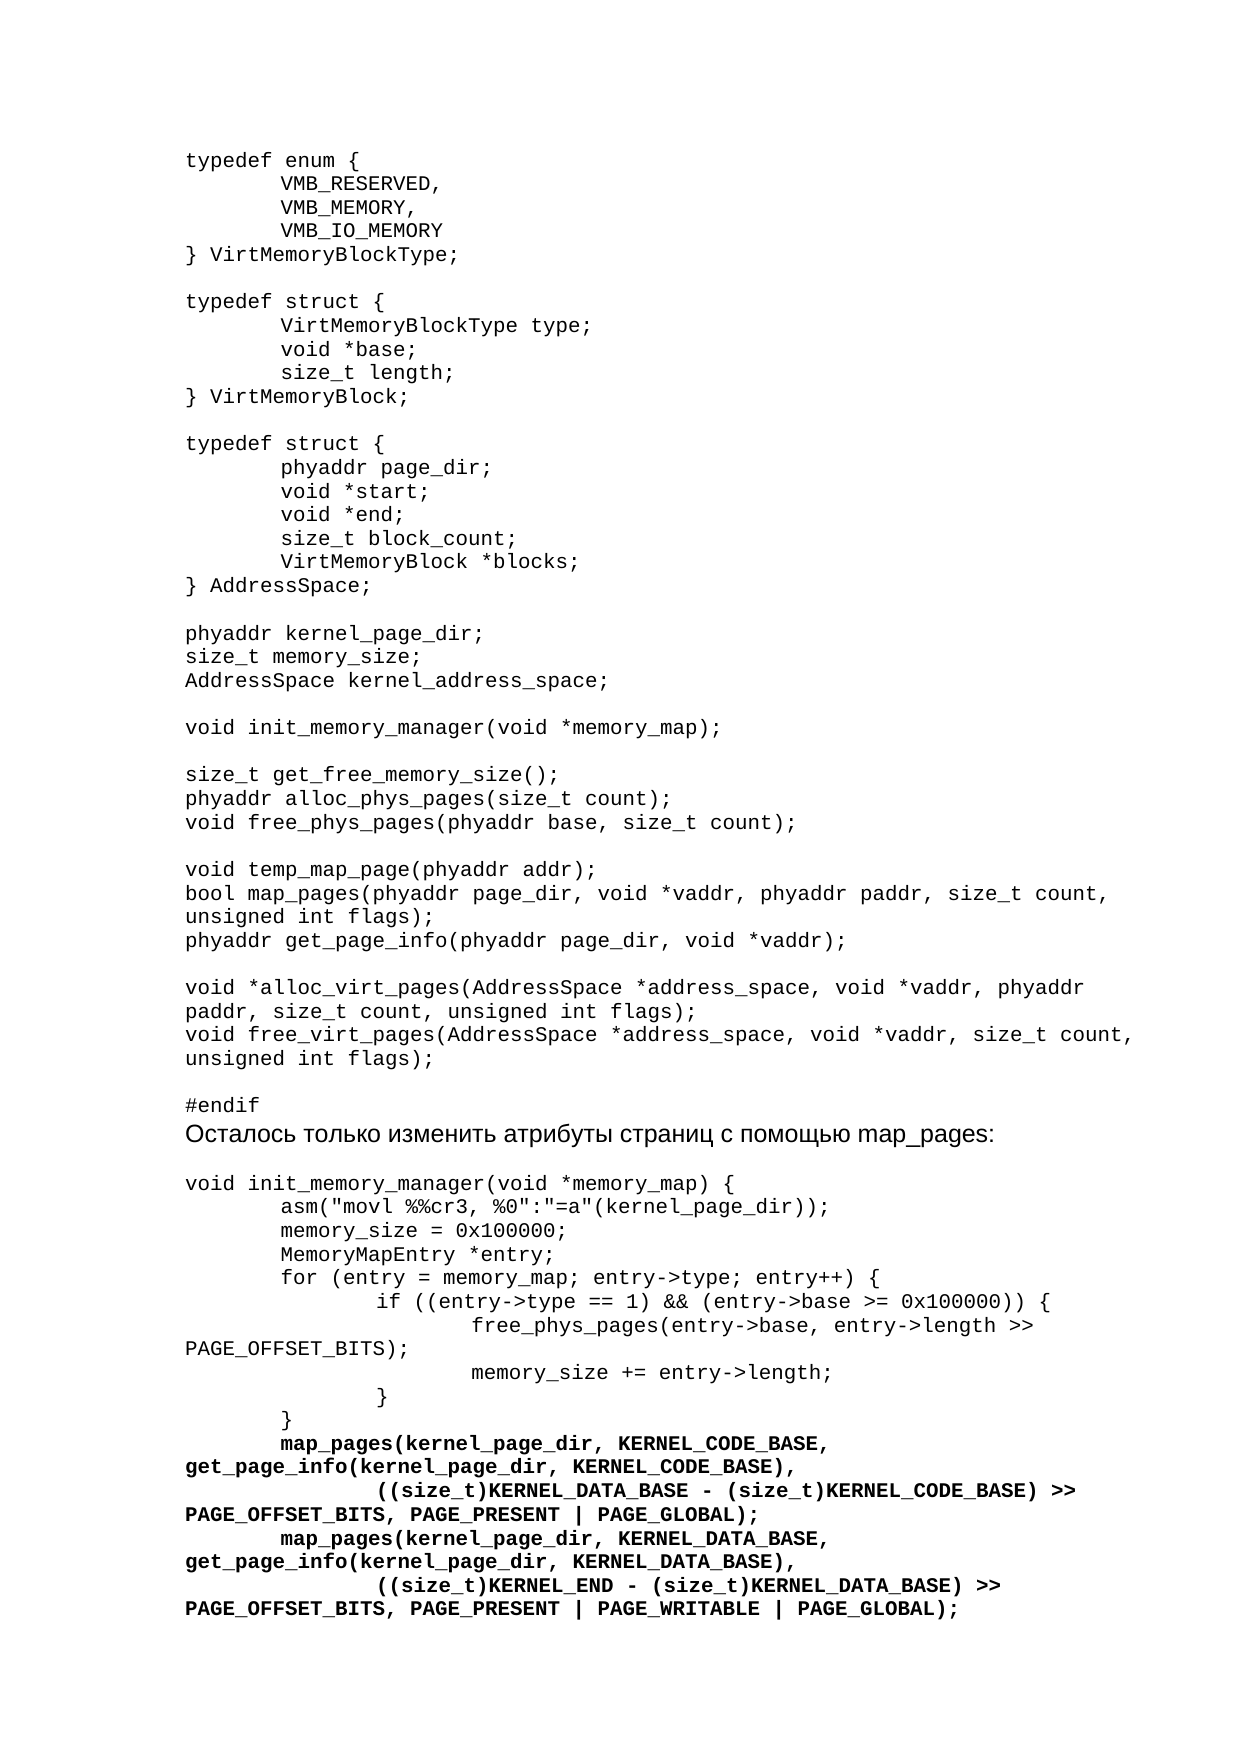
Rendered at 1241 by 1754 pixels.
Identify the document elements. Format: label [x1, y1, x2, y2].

table_header [177, 118, 1152, 1630]
